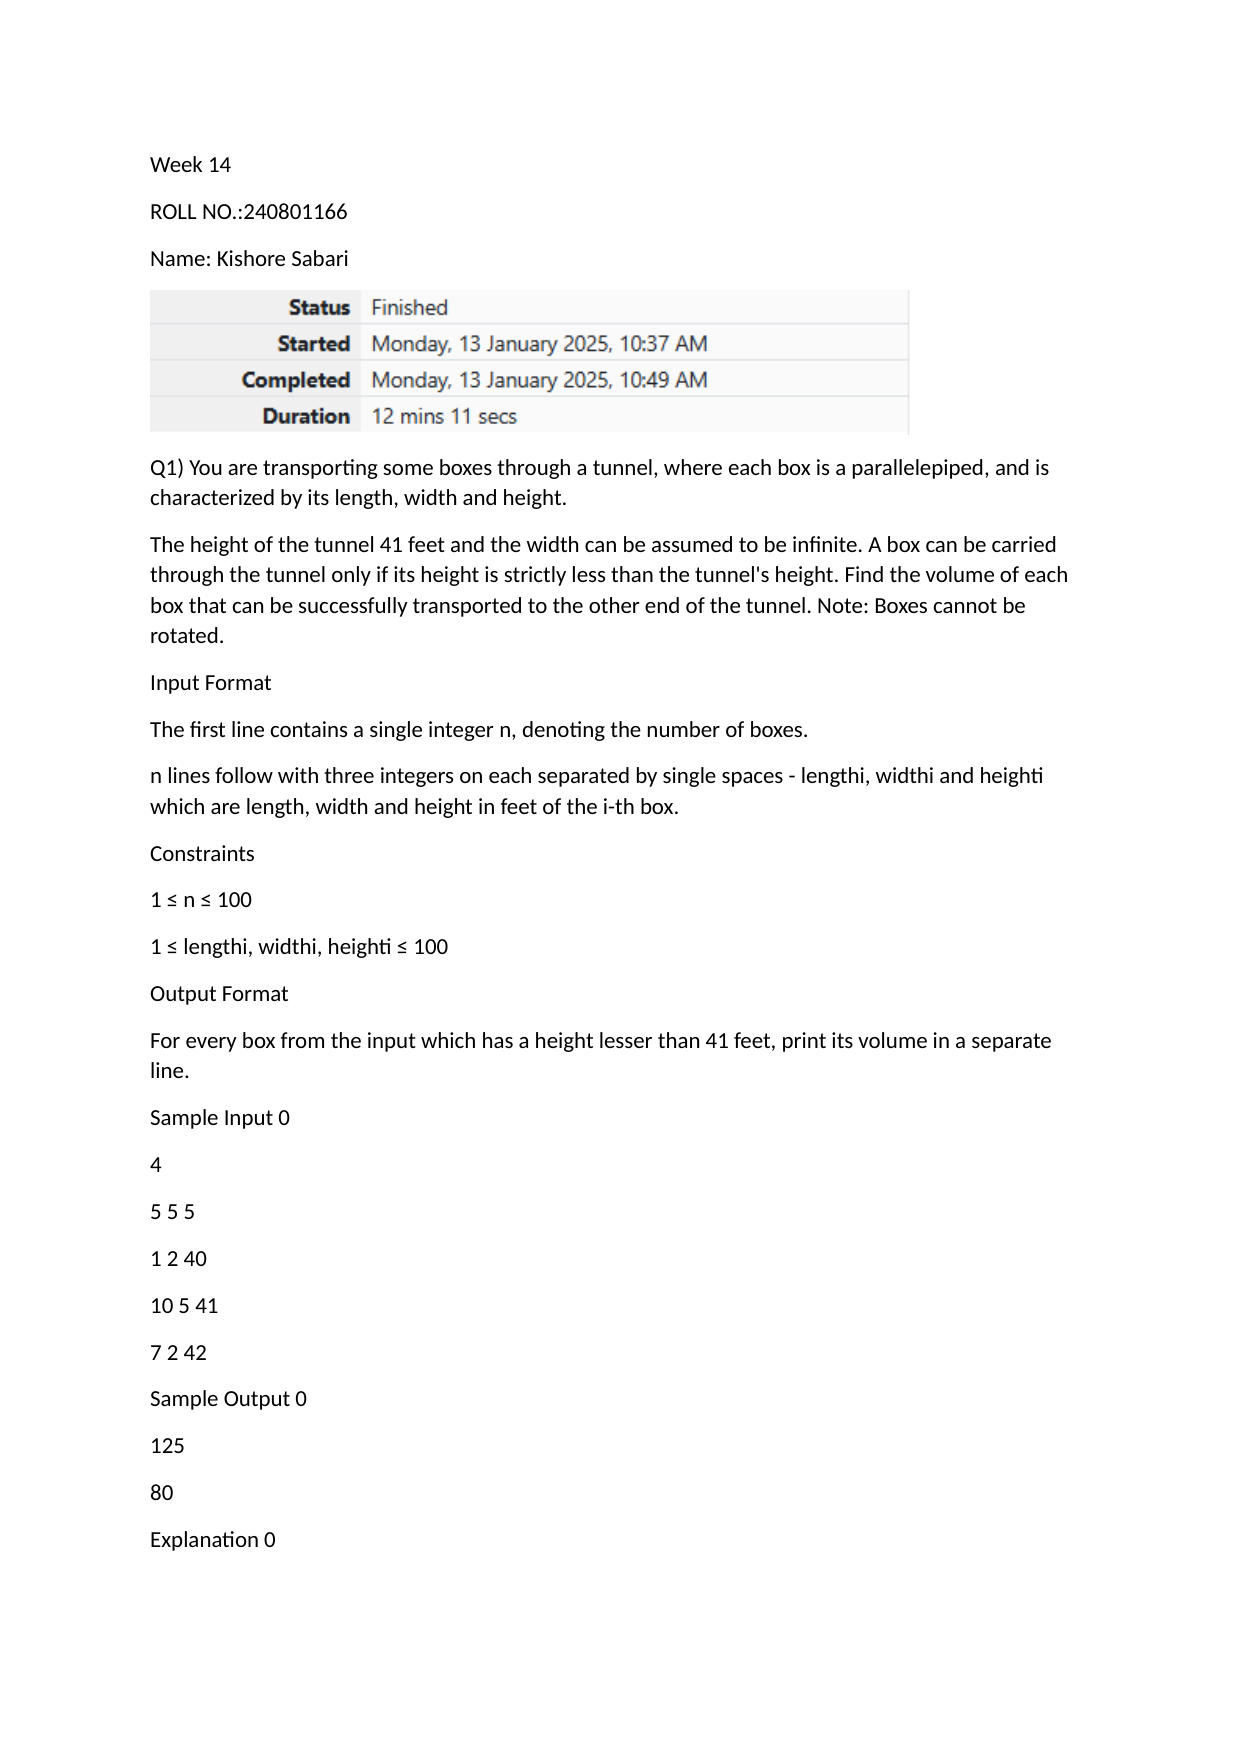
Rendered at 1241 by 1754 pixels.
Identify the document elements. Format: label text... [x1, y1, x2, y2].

text Name: Kishore Sabari [150, 244, 1090, 272]
text n lines follow with three integers on each separated by single spaces - lengthi, widthi and heighti which are length, width and height in feet of the i-th box. [150, 762, 1090, 820]
text The height of the tunnel 41 feet and the width can be assumed to be infinite. A box can be carried through the tunnel only if its height is strictly less than the tunnel's height. Find the volume of each box that can be successfully transported to the other end of the tunnel. Note: Boxes cannot be rotated. [150, 530, 1090, 649]
text 125 [150, 1431, 1090, 1459]
text ROLL NO.:240801166 [150, 197, 1090, 225]
text 80 [150, 1478, 1090, 1506]
text Input Format [150, 668, 1090, 696]
picture [150, 290, 910, 435]
text Q1) You are transporting some boxes through a tunnel, where each box is a parallelepiped, and is characterized by its length, width and height. [150, 453, 1090, 511]
text Week 14 [150, 150, 1090, 178]
text 7 2 42 [150, 1338, 1090, 1366]
text For every box from the input which has a height lesser than 41 feet, print its volume in a separate line. [150, 1026, 1090, 1084]
text 5 5 5 [150, 1197, 1090, 1225]
text Sample Output 0 [150, 1384, 1090, 1412]
text Sample Input 0 [150, 1103, 1090, 1131]
text 4 [150, 1150, 1090, 1178]
text 1 2 40 [150, 1244, 1090, 1272]
text Output Format [150, 979, 1090, 1007]
text 1 ≤ n ≤ 100 [150, 886, 1090, 913]
text 1 ≤ lengthi, widthi, heighti ≤ 100 [150, 932, 1090, 960]
text Explanation 0 [150, 1525, 1090, 1553]
text Constraints [150, 839, 1090, 867]
text The first line contains a single integer n, denoting the number of boxes. [150, 715, 1090, 743]
text 10 5 41 [150, 1291, 1090, 1319]
